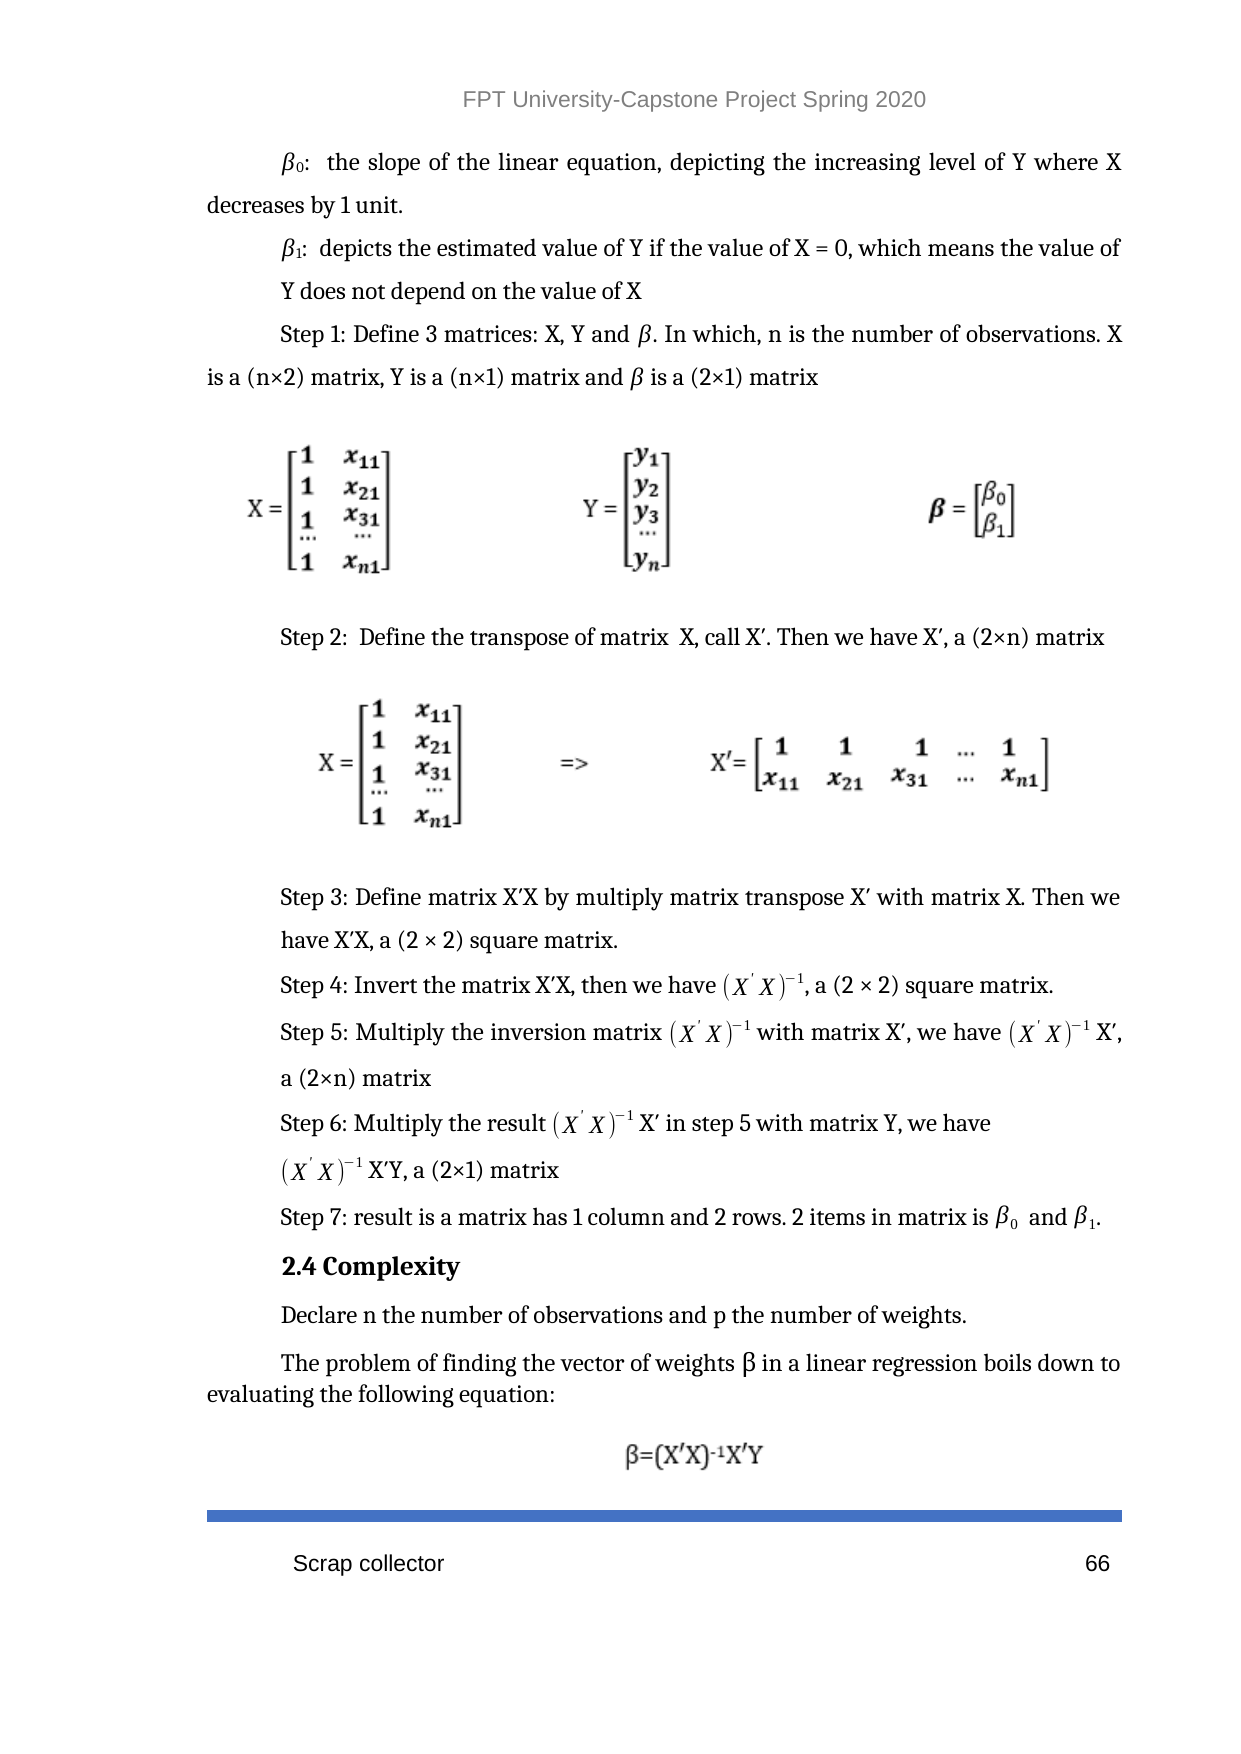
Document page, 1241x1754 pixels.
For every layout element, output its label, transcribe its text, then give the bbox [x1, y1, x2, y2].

text Step 7: result is a matrix has 1 column and 2 rows. 2 items in matrix is and . [281, 1201, 1122, 1233]
text Step 3: Define matrix X′X by multiply matrix transpose X′ with matrix X. Then we have X′X, a (2 × 2) square matrix. [281, 883, 1122, 954]
text The problem of finding the vector of weights β in a linear regression boils down to evaluating the following equation: [207, 1349, 1122, 1409]
text 0: the slope of the linear equation, depicting the increasing level of Y where X decreases by 1 unit. [207, 148, 1122, 219]
text Step 5: Multiply the inversion matrix with matrix X′, we have X′, a (2×n) matrix [281, 1016, 1122, 1092]
picture [281, 666, 1122, 870]
text Declare n the number of observations and p the number of weights. [207, 1301, 1122, 1330]
text X′Y, a (2×1) matrix [281, 1154, 1122, 1187]
text Step 6: Multiply the result X′ in step 5 with matrix Y, we have [281, 1107, 1122, 1139]
subtitle 2.4 Complexity [282, 1251, 1122, 1282]
picture [596, 1427, 807, 1483]
text Step 4: Invert the matrix X′X, then we have , a (2 × 2) square matrix. [281, 969, 1122, 1002]
text Step 2: Define the transpose of matrix X, call X′. Then we have X′, a (2×n) matrix [281, 623, 1122, 652]
picture [207, 406, 1122, 611]
text 1: depicts the estimated value of Y if the value of X = 0, which means the value of Y does not depend on the value of X [281, 234, 1122, 306]
text Step 1: Define 3 matrices: X, Y and . In which, n is the number of observations. X is a (n×2) matrix, Y is a (n×1) matrix and is a (2×1) matrix [207, 320, 1122, 392]
